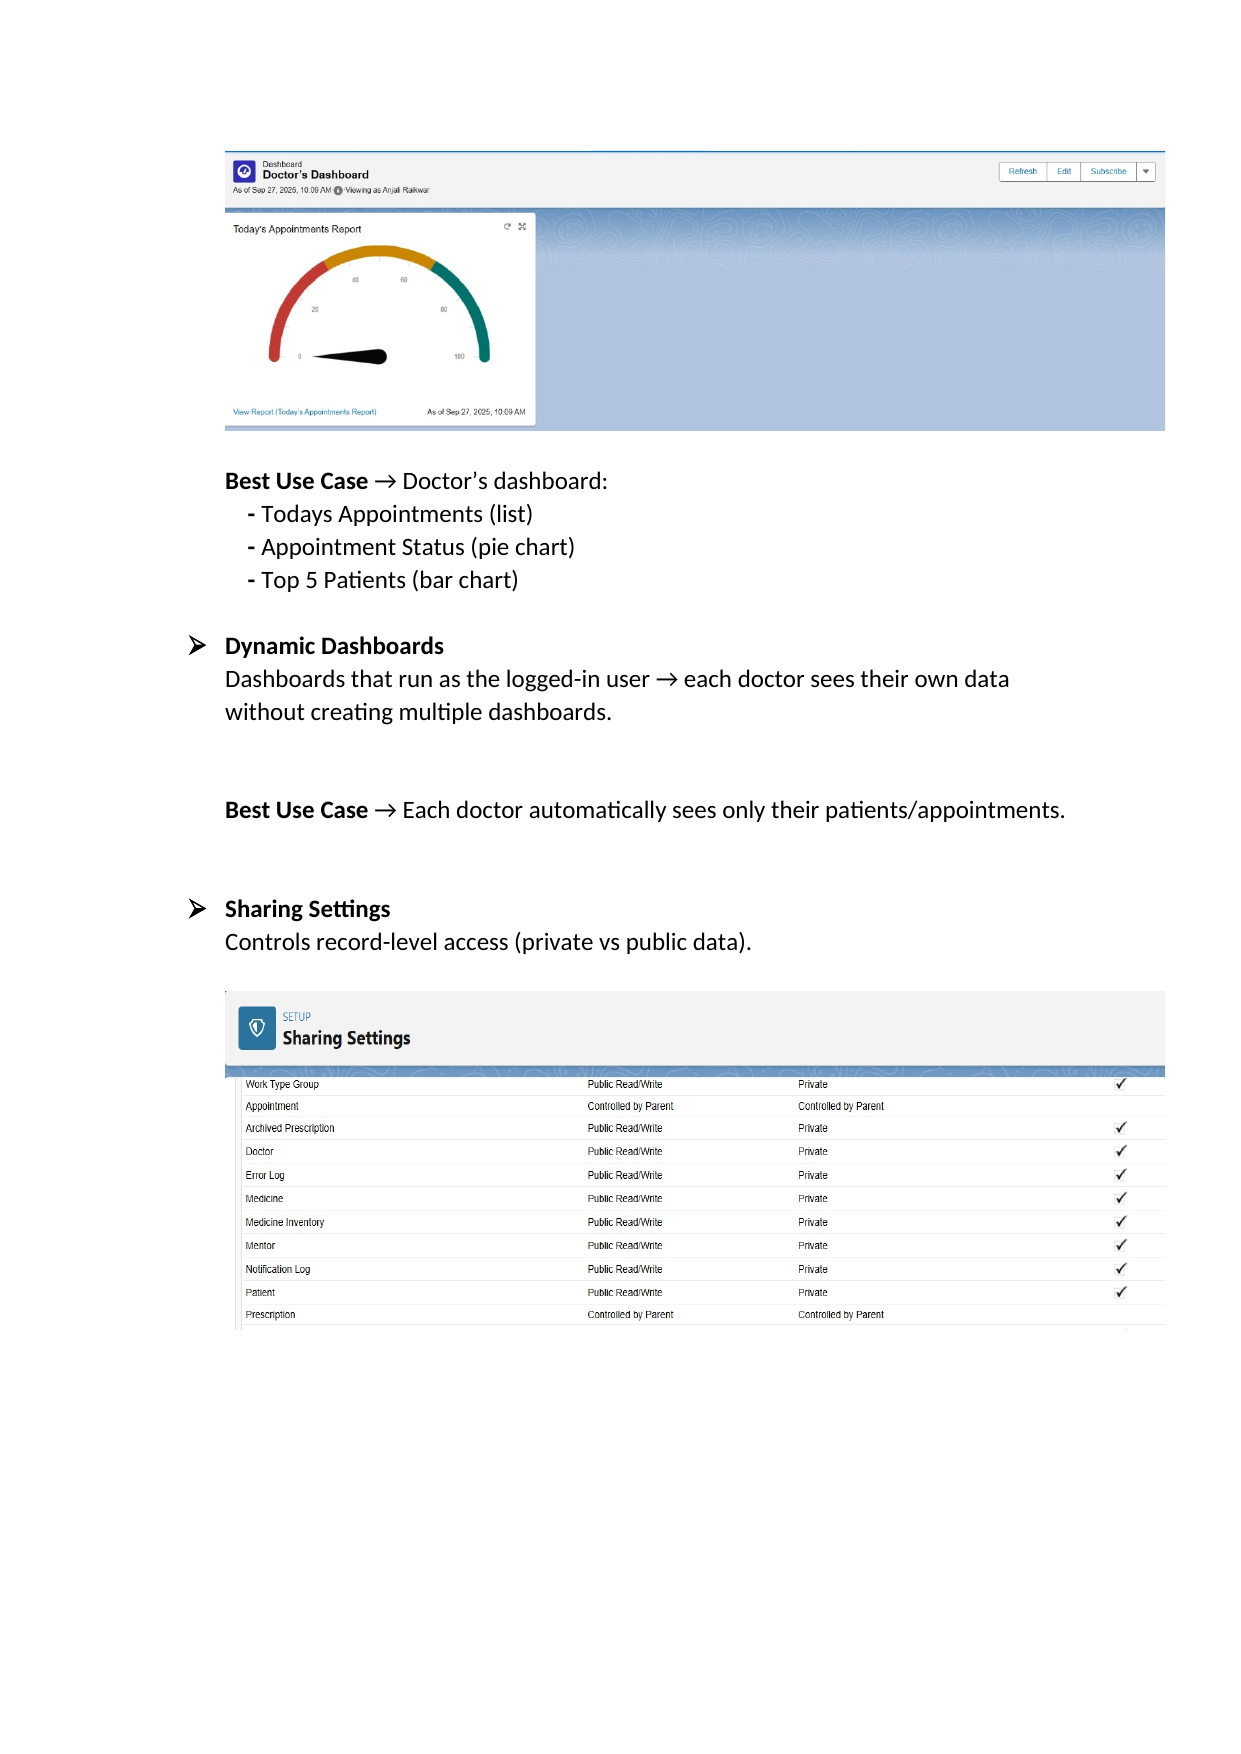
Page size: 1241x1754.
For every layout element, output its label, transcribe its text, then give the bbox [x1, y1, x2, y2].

list Best Use Case → Doctor’s dashboard: [225, 465, 1090, 496]
list Dynamic Dashboards [187, 630, 1090, 660]
list Dashboards that run as the logged-in user → each doctor sees their own data without creating multiple dashboards. [225, 663, 1090, 726]
list - Appointment Status (pie chart) [225, 531, 1090, 562]
list Best Use Case → Each doctor automatically sees only their patients/appointments. [225, 794, 1090, 825]
list - Top 5 Patients (bar chart) [225, 564, 1090, 594]
list Controls record-level access (private vs public data). [225, 926, 1090, 957]
picture [225, 991, 1166, 1330]
list Sharing Settings [187, 893, 1090, 924]
list - Todays Appointments (list) [225, 498, 1090, 529]
picture [225, 150, 1166, 431]
